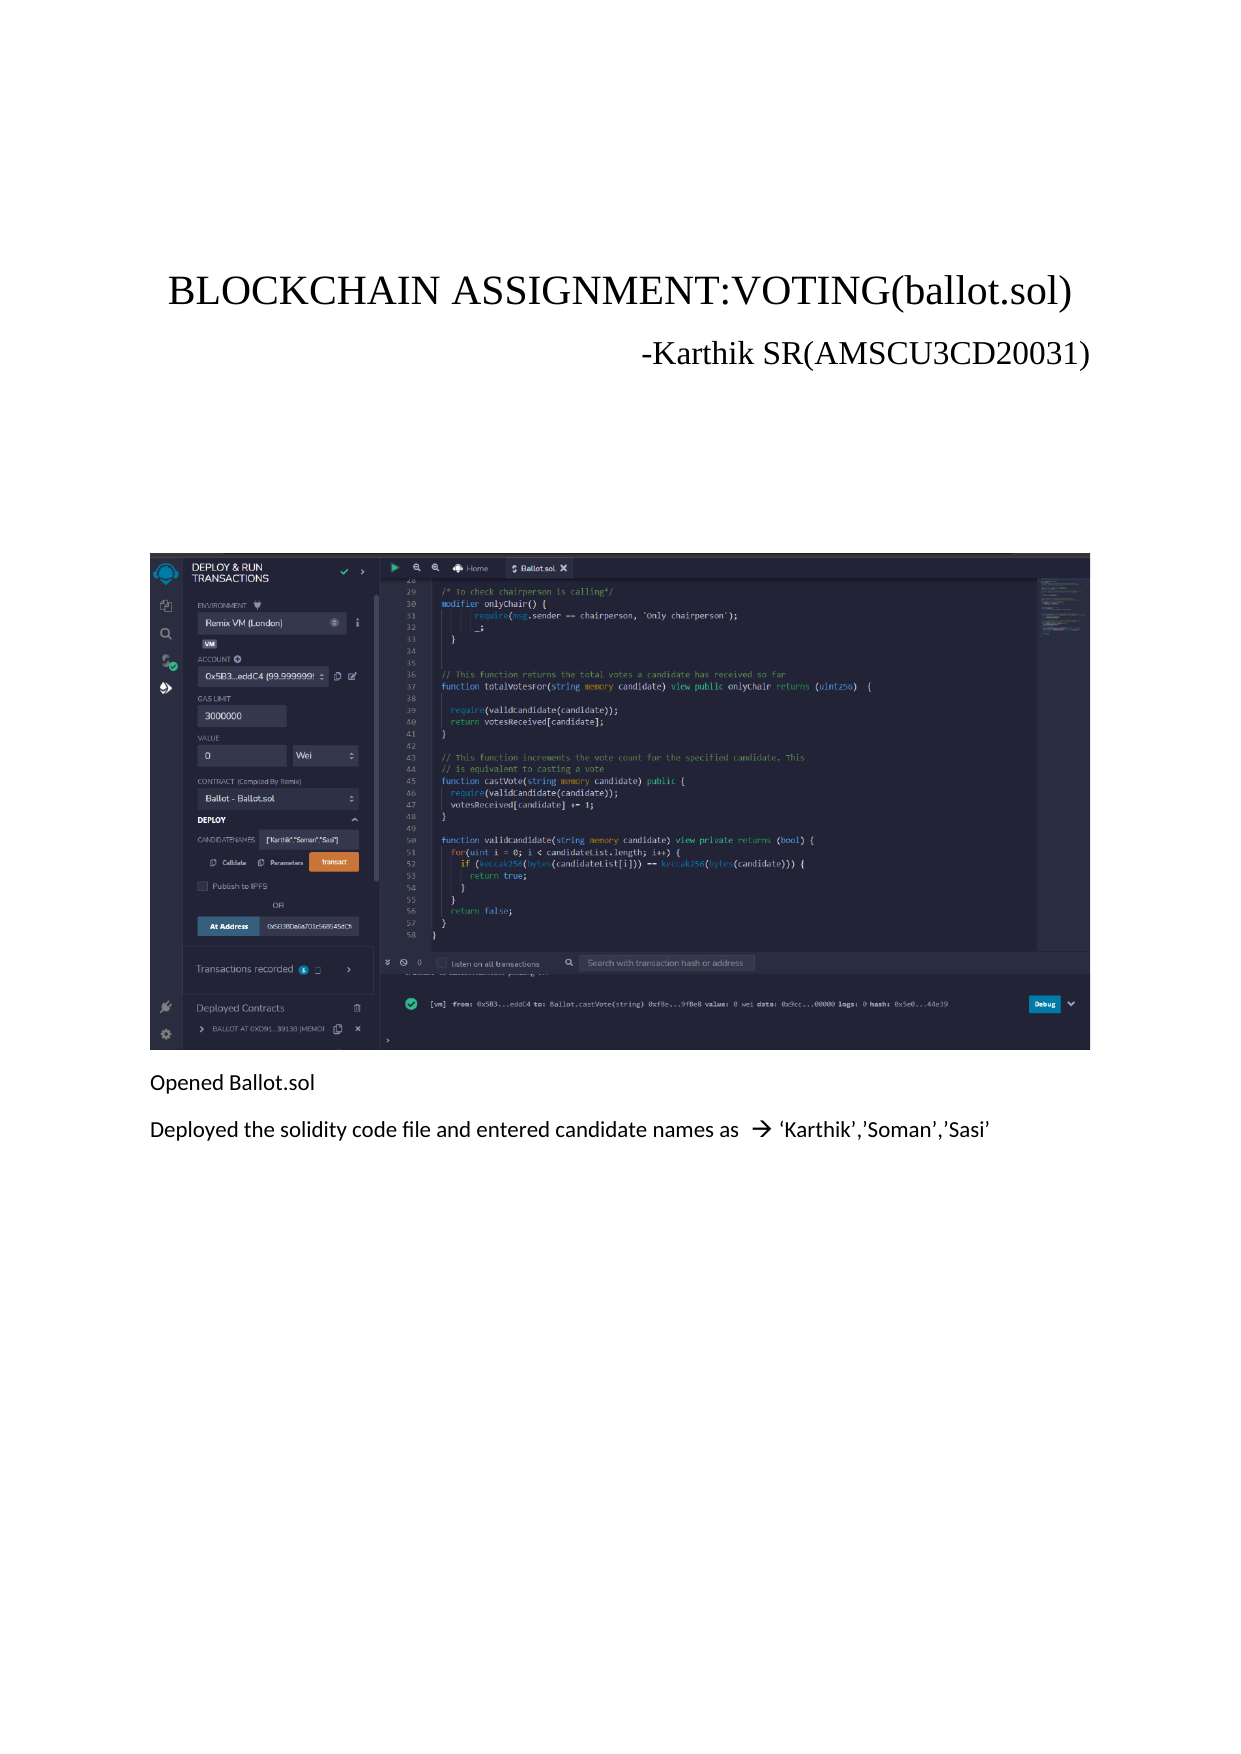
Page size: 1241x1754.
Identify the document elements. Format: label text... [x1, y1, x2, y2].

text Opened Ballot.sol [150, 1068, 1090, 1096]
text BLOCKCHAIN ASSIGNMENT:VOTING(ballot.sol) [150, 265, 1090, 313]
picture [150, 553, 1091, 1050]
text -Karthik SR(AMSCU3CD20031) [150, 333, 1090, 372]
text Deployed the solidity code file and entered candidate names as ‘Karthik’,’Soman’,’Sasi’ [150, 1115, 1090, 1143]
